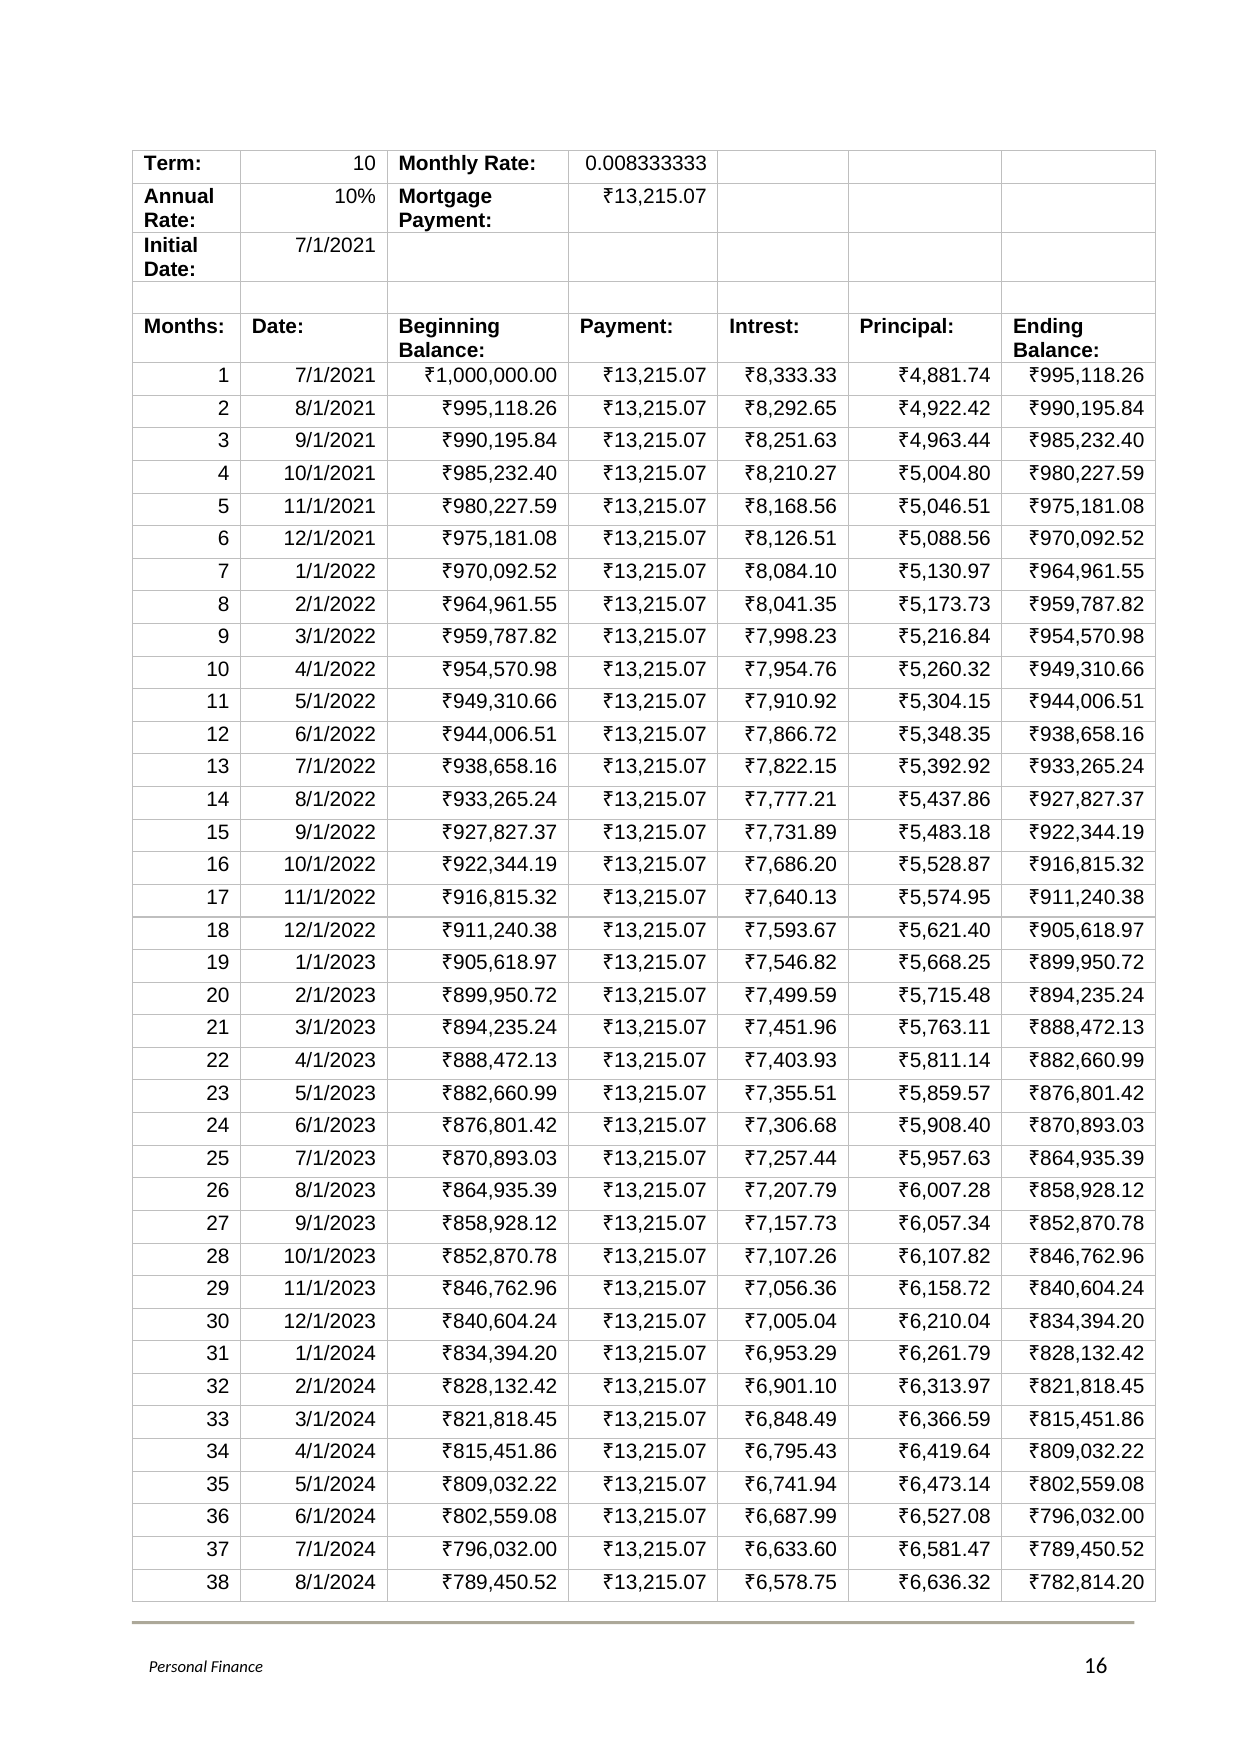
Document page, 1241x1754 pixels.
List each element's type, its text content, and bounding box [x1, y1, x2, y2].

table_cell Months: [133, 314, 240, 362]
table_cell [718, 233, 848, 281]
table_cell 12 [133, 722, 240, 753]
table_cell ₹13,215.07 [569, 820, 717, 851]
table_cell ₹888,472.13 [1002, 1015, 1155, 1047]
table_cell ₹954,570.98 [1002, 624, 1155, 656]
table_cell ₹990,195.84 [1002, 396, 1155, 427]
table_cell ₹796,032.00 [1002, 1504, 1155, 1536]
table_cell ₹5,392.92 [849, 754, 1001, 786]
table_cell ₹6,261.79 [849, 1341, 1001, 1373]
table_cell ₹858,928.12 [1002, 1178, 1155, 1210]
table_cell ₹13,215.07 [569, 1472, 717, 1503]
table_cell 32 [133, 1374, 240, 1405]
table_cell 11/1/2022 [241, 885, 387, 916]
table_cell ₹911,240.38 [388, 918, 568, 949]
table_cell ₹13,215.07 [569, 754, 717, 786]
table_cell ₹6,366.59 [849, 1406, 1001, 1438]
table_cell ₹846,762.96 [388, 1276, 568, 1308]
table_cell 9/1/2021 [241, 428, 387, 460]
table_cell [569, 233, 717, 281]
table_cell 5/1/2024 [241, 1472, 387, 1503]
table_cell [718, 282, 848, 313]
table_cell ₹802,559.08 [388, 1504, 568, 1536]
table_cell 19 [133, 950, 240, 982]
table_cell 23 [133, 1080, 240, 1112]
table_cell ₹876,801.42 [388, 1113, 568, 1144]
table_cell 11/1/2023 [241, 1276, 387, 1308]
table_cell ₹6,848.49 [718, 1406, 848, 1438]
table_cell ₹985,232.40 [388, 461, 568, 492]
table_cell 17 [133, 885, 240, 916]
table_cell ₹5,046.51 [849, 494, 1001, 525]
table_cell ₹7,257.44 [718, 1146, 848, 1177]
table_cell [849, 233, 1001, 281]
table_cell ₹8,168.56 [718, 494, 848, 525]
table_cell ₹5,088.56 [849, 526, 1001, 558]
table_cell [569, 282, 717, 313]
table_cell ₹13,215.07 [569, 787, 717, 818]
table_cell ₹954,570.98 [388, 657, 568, 688]
table_cell [718, 151, 848, 183]
table_cell ₹864,935.39 [388, 1178, 568, 1210]
table_cell 25 [133, 1146, 240, 1177]
table_cell [1002, 184, 1155, 232]
table_cell ₹5,437.86 [849, 787, 1001, 818]
table_cell 22 [133, 1048, 240, 1079]
table_cell 7 [133, 559, 240, 590]
table_cell ₹4,881.74 [849, 363, 1001, 395]
table_cell ₹6,741.94 [718, 1472, 848, 1503]
table_cell ₹13,215.07 [569, 950, 717, 982]
table_cell ₹6,419.64 [849, 1439, 1001, 1471]
table_cell 5/1/2022 [241, 689, 387, 721]
table_cell 10/1/2023 [241, 1244, 387, 1275]
table_cell ₹7,403.93 [718, 1048, 848, 1079]
table_cell Monthly Rate: [388, 151, 568, 183]
table_cell ₹13,215.07 [569, 1309, 717, 1340]
table_cell ₹815,451.86 [388, 1439, 568, 1471]
table_cell Mortgage Payment: [388, 184, 568, 232]
table_cell ₹5,763.11 [849, 1015, 1001, 1047]
table_cell ₹8,084.10 [718, 559, 848, 590]
table_cell ₹6,210.04 [849, 1309, 1001, 1340]
table_cell ₹882,660.99 [1002, 1048, 1155, 1079]
table_cell 27 [133, 1211, 240, 1242]
table_cell ₹5,260.32 [849, 657, 1001, 688]
table_cell ₹821,818.45 [388, 1406, 568, 1438]
table_cell ₹5,957.63 [849, 1146, 1001, 1177]
table_cell ₹7,451.96 [718, 1015, 848, 1047]
table_cell 35 [133, 1472, 240, 1503]
table_cell 12/1/2021 [241, 526, 387, 558]
table_cell ₹8,126.51 [718, 526, 848, 558]
table_cell ₹7,822.15 [718, 754, 848, 786]
table_cell 21 [133, 1015, 240, 1047]
table_cell 2/1/2022 [241, 591, 387, 623]
table_cell 8/1/2024 [241, 1570, 387, 1601]
table_cell ₹922,344.19 [1002, 820, 1155, 851]
table_cell 4/1/2022 [241, 657, 387, 688]
table_cell ₹8,041.35 [718, 591, 848, 623]
table_cell 6/1/2024 [241, 1504, 387, 1536]
table_cell Annual Rate: [133, 184, 240, 232]
table_cell 9/1/2023 [241, 1211, 387, 1242]
table_cell [849, 282, 1001, 313]
table_cell ₹846,762.96 [1002, 1244, 1155, 1275]
table_cell ₹916,815.32 [388, 885, 568, 916]
table_cell 24 [133, 1113, 240, 1144]
table_cell ₹802,559.08 [1002, 1472, 1155, 1503]
table_cell ₹899,950.72 [1002, 950, 1155, 982]
table_cell ₹852,870.78 [388, 1244, 568, 1275]
table_cell ₹13,215.07 [569, 494, 717, 525]
table_cell ₹8,333.33 [718, 363, 848, 395]
table_cell ₹840,604.24 [388, 1309, 568, 1340]
table_cell ₹782,814.20 [1002, 1570, 1155, 1601]
table_cell [849, 184, 1001, 232]
table_cell 8/1/2021 [241, 396, 387, 427]
table_cell ₹5,574.95 [849, 885, 1001, 916]
table_cell ₹6,158.72 [849, 1276, 1001, 1308]
table_cell ₹7,546.82 [718, 950, 848, 982]
table_cell ₹5,859.57 [849, 1080, 1001, 1112]
table_cell 6/1/2023 [241, 1113, 387, 1144]
table_cell 3/1/2023 [241, 1015, 387, 1047]
table_cell ₹13,215.07 [569, 1178, 717, 1210]
table_cell ₹6,687.99 [718, 1504, 848, 1536]
table_cell 36 [133, 1504, 240, 1536]
table_cell ₹13,215.07 [569, 526, 717, 558]
table_cell [1002, 151, 1155, 183]
table_cell 37 [133, 1537, 240, 1568]
table_cell ₹5,811.14 [849, 1048, 1001, 1079]
table_cell ₹8,251.63 [718, 428, 848, 460]
table_cell Beginning Balance: [388, 314, 568, 362]
table_cell ₹1,000,000.00 [388, 363, 568, 395]
table_cell ₹938,658.16 [1002, 722, 1155, 753]
table_cell ₹789,450.52 [388, 1570, 568, 1601]
table_cell ₹13,215.07 [569, 396, 717, 427]
table_cell ₹13,215.07 [569, 852, 717, 884]
table_cell ₹922,344.19 [388, 852, 568, 884]
table_cell 16 [133, 852, 240, 884]
table_cell [133, 282, 240, 313]
table_cell 2 [133, 396, 240, 427]
table_cell 18 [133, 918, 240, 949]
table_cell ₹7,640.13 [718, 885, 848, 916]
table_cell 7/1/2022 [241, 754, 387, 786]
table_cell ₹864,935.39 [1002, 1146, 1155, 1177]
table_cell Date: [241, 314, 387, 362]
table_cell ₹7,056.36 [718, 1276, 848, 1308]
table_cell ₹911,240.38 [1002, 885, 1155, 916]
table_cell ₹13,215.07 [569, 1374, 717, 1405]
table_cell ₹876,801.42 [1002, 1080, 1155, 1112]
table_cell ₹905,618.97 [1002, 918, 1155, 949]
table_cell ₹938,658.16 [388, 754, 568, 786]
table_cell 9 [133, 624, 240, 656]
table_cell ₹13,215.07 [569, 1048, 717, 1079]
table_cell ₹980,227.59 [388, 494, 568, 525]
table_cell 1/1/2022 [241, 559, 387, 590]
table_cell ₹809,032.22 [1002, 1439, 1155, 1471]
table_cell ₹6,795.43 [718, 1439, 848, 1471]
table_cell 11 [133, 689, 240, 721]
table_cell 7/1/2024 [241, 1537, 387, 1568]
table_cell 34 [133, 1439, 240, 1471]
table_cell ₹5,528.87 [849, 852, 1001, 884]
table_cell ₹7,157.73 [718, 1211, 848, 1242]
table_cell ₹959,787.82 [1002, 591, 1155, 623]
table_cell ₹870,893.03 [388, 1146, 568, 1177]
table_cell 14 [133, 787, 240, 818]
table_cell ₹6,007.28 [849, 1178, 1001, 1210]
table_cell 20 [133, 983, 240, 1014]
table_cell ₹13,215.07 [569, 1146, 717, 1177]
table_cell 7/1/2021 [241, 363, 387, 395]
table_cell 13 [133, 754, 240, 786]
table_cell [1002, 233, 1155, 281]
table_cell ₹7,686.20 [718, 852, 848, 884]
table_cell ₹13,215.07 [569, 1439, 717, 1471]
table_cell ₹13,215.07 [569, 689, 717, 721]
table_cell ₹5,004.80 [849, 461, 1001, 492]
table_cell [388, 282, 568, 313]
table_cell ₹13,215.07 [569, 1570, 717, 1601]
table_cell 15 [133, 820, 240, 851]
table_cell 30 [133, 1309, 240, 1340]
table_cell [1002, 282, 1155, 313]
table_cell 2/1/2023 [241, 983, 387, 1014]
table_cell ₹5,304.15 [849, 689, 1001, 721]
table_cell ₹821,818.45 [1002, 1374, 1155, 1405]
table_cell ₹964,961.55 [388, 591, 568, 623]
table_cell ₹789,450.52 [1002, 1537, 1155, 1568]
table_cell ₹13,215.07 [569, 983, 717, 1014]
table_cell ₹949,310.66 [388, 689, 568, 721]
table_cell 0.008333333 [569, 151, 717, 183]
table_cell ₹13,215.07 [569, 1276, 717, 1308]
table_cell 10/1/2021 [241, 461, 387, 492]
table_cell ₹13,215.07 [569, 559, 717, 590]
table_cell [718, 184, 848, 232]
table_cell ₹7,306.68 [718, 1113, 848, 1144]
table_cell ₹13,215.07 [569, 1015, 717, 1047]
table_cell ₹5,908.40 [849, 1113, 1001, 1144]
table_cell 2/1/2024 [241, 1374, 387, 1405]
table_cell ₹6,901.10 [718, 1374, 848, 1405]
table_cell ₹6,527.08 [849, 1504, 1001, 1536]
table_cell ₹13,215.07 [569, 885, 717, 916]
table_cell 31 [133, 1341, 240, 1373]
table_cell ₹13,215.07 [569, 363, 717, 395]
table_cell ₹7,954.76 [718, 657, 848, 688]
table_cell ₹7,499.59 [718, 983, 848, 1014]
table_cell ₹882,660.99 [388, 1080, 568, 1112]
table_cell 4 [133, 461, 240, 492]
table_cell ₹13,215.07 [569, 624, 717, 656]
table_cell ₹7,910.92 [718, 689, 848, 721]
table_cell ₹985,232.40 [1002, 428, 1155, 460]
table_cell ₹995,118.26 [1002, 363, 1155, 395]
table_cell ₹852,870.78 [1002, 1211, 1155, 1242]
table_cell ₹870,893.03 [1002, 1113, 1155, 1144]
table_cell ₹834,394.20 [1002, 1309, 1155, 1340]
table_cell ₹990,195.84 [388, 428, 568, 460]
table_cell ₹13,215.07 [569, 461, 717, 492]
table_cell ₹6,107.82 [849, 1244, 1001, 1275]
table_cell ₹6,953.29 [718, 1341, 848, 1373]
table_cell ₹13,215.07 [569, 1211, 717, 1242]
table_cell ₹8,210.27 [718, 461, 848, 492]
table_cell ₹894,235.24 [1002, 983, 1155, 1014]
table_cell ₹5,216.84 [849, 624, 1001, 656]
table_cell 12/1/2022 [241, 918, 387, 949]
table_cell ₹927,827.37 [388, 820, 568, 851]
table_cell ₹6,473.14 [849, 1472, 1001, 1503]
table_cell ₹828,132.42 [1002, 1341, 1155, 1373]
table_cell ₹980,227.59 [1002, 461, 1155, 492]
table_cell 3/1/2022 [241, 624, 387, 656]
table_cell ₹964,961.55 [1002, 559, 1155, 590]
table_cell ₹13,215.07 [569, 1537, 717, 1568]
table_cell 10% [241, 184, 387, 232]
table_cell 10/1/2022 [241, 852, 387, 884]
table_cell ₹13,215.07 [569, 1080, 717, 1112]
table_cell ₹4,963.44 [849, 428, 1001, 460]
table_cell ₹933,265.24 [388, 787, 568, 818]
table_cell ₹7,005.04 [718, 1309, 848, 1340]
table_cell ₹834,394.20 [388, 1341, 568, 1373]
table_cell ₹8,292.65 [718, 396, 848, 427]
table_cell ₹7,777.21 [718, 787, 848, 818]
table_cell 12/1/2023 [241, 1309, 387, 1340]
table_cell ₹5,173.73 [849, 591, 1001, 623]
table_cell ₹6,636.32 [849, 1570, 1001, 1601]
table_cell ₹7,107.26 [718, 1244, 848, 1275]
table_cell 6/1/2022 [241, 722, 387, 753]
table_cell 3/1/2024 [241, 1406, 387, 1438]
table_cell ₹7,731.89 [718, 820, 848, 851]
table_cell ₹916,815.32 [1002, 852, 1155, 884]
table_cell 1/1/2023 [241, 950, 387, 982]
table_cell 8 [133, 591, 240, 623]
table_cell ₹995,118.26 [388, 396, 568, 427]
table_cell 9/1/2022 [241, 820, 387, 851]
table_cell ₹7,593.67 [718, 918, 848, 949]
table_cell ₹809,032.22 [388, 1472, 568, 1503]
table_cell ₹13,215.07 [569, 918, 717, 949]
table_cell ₹949,310.66 [1002, 657, 1155, 688]
table_cell ₹6,581.47 [849, 1537, 1001, 1568]
table_cell ₹13,215.07 [569, 1406, 717, 1438]
table_cell 8/1/2022 [241, 787, 387, 818]
table_cell ₹13,215.07 [569, 722, 717, 753]
table_cell 4/1/2023 [241, 1048, 387, 1079]
table_cell 10 [133, 657, 240, 688]
table_cell 10 [241, 151, 387, 183]
table_cell ₹5,668.25 [849, 950, 1001, 982]
table_cell ₹5,130.97 [849, 559, 1001, 590]
table_cell ₹944,006.51 [388, 722, 568, 753]
table_cell 4/1/2024 [241, 1439, 387, 1471]
table_cell 26 [133, 1178, 240, 1210]
table_cell 8/1/2023 [241, 1178, 387, 1210]
table_cell ₹894,235.24 [388, 1015, 568, 1047]
table_cell ₹975,181.08 [1002, 494, 1155, 525]
table_cell [241, 282, 387, 313]
table_cell ₹5,483.18 [849, 820, 1001, 851]
table_cell ₹7,866.72 [718, 722, 848, 753]
table_cell ₹899,950.72 [388, 983, 568, 1014]
table_cell ₹13,215.07 [569, 1113, 717, 1144]
table_cell Intrest: [718, 314, 848, 362]
table_cell ₹858,928.12 [388, 1211, 568, 1242]
table_cell ₹6,633.60 [718, 1537, 848, 1568]
table_cell ₹975,181.08 [388, 526, 568, 558]
table_cell ₹959,787.82 [388, 624, 568, 656]
table_cell ₹5,715.48 [849, 983, 1001, 1014]
table_cell ₹5,621.40 [849, 918, 1001, 949]
table_cell [849, 151, 1001, 183]
table_cell ₹840,604.24 [1002, 1276, 1155, 1308]
table_cell ₹13,215.07 [569, 657, 717, 688]
table_cell ₹13,215.07 [569, 428, 717, 460]
table_cell ₹4,922.42 [849, 396, 1001, 427]
table_cell ₹7,207.79 [718, 1178, 848, 1210]
table_cell ₹828,132.42 [388, 1374, 568, 1405]
table_cell ₹6,057.34 [849, 1211, 1001, 1242]
table_cell ₹13,215.07 [569, 1244, 717, 1275]
table_cell ₹6,313.97 [849, 1374, 1001, 1405]
table_cell 11/1/2021 [241, 494, 387, 525]
table_cell ₹944,006.51 [1002, 689, 1155, 721]
table_cell ₹933,265.24 [1002, 754, 1155, 786]
table_cell ₹5,348.35 [849, 722, 1001, 753]
table_cell 1 [133, 363, 240, 395]
table_cell 6 [133, 526, 240, 558]
table_cell ₹888,472.13 [388, 1048, 568, 1079]
table_cell ₹13,215.07 [569, 184, 717, 232]
table_cell ₹13,215.07 [569, 591, 717, 623]
table_cell 29 [133, 1276, 240, 1308]
table_cell ₹927,827.37 [1002, 787, 1155, 818]
table_cell ₹905,618.97 [388, 950, 568, 982]
table_cell Ending Balance: [1002, 314, 1155, 362]
table_cell 7/1/2021 [241, 233, 387, 281]
table_cell ₹970,092.52 [1002, 526, 1155, 558]
table_cell 5 [133, 494, 240, 525]
table_cell Principal: [849, 314, 1001, 362]
table_cell ₹13,215.07 [569, 1341, 717, 1373]
table_cell ₹7,355.51 [718, 1080, 848, 1112]
table_cell Payment: [569, 314, 717, 362]
table_cell Initial Date: [133, 233, 240, 281]
table_cell Term: [133, 151, 240, 183]
table_cell ₹815,451.86 [1002, 1406, 1155, 1438]
table_cell ₹6,578.75 [718, 1570, 848, 1601]
table_cell ₹796,032.00 [388, 1537, 568, 1568]
table_cell 5/1/2023 [241, 1080, 387, 1112]
table_cell ₹7,998.23 [718, 624, 848, 656]
table_cell 33 [133, 1406, 240, 1438]
table_cell ₹13,215.07 [569, 1504, 717, 1536]
table_cell 38 [133, 1570, 240, 1601]
table_cell 1/1/2024 [241, 1341, 387, 1373]
table_cell ₹970,092.52 [388, 559, 568, 590]
table_cell 28 [133, 1244, 240, 1275]
table_cell 3 [133, 428, 240, 460]
table_cell [388, 233, 568, 281]
table_cell 7/1/2023 [241, 1146, 387, 1177]
